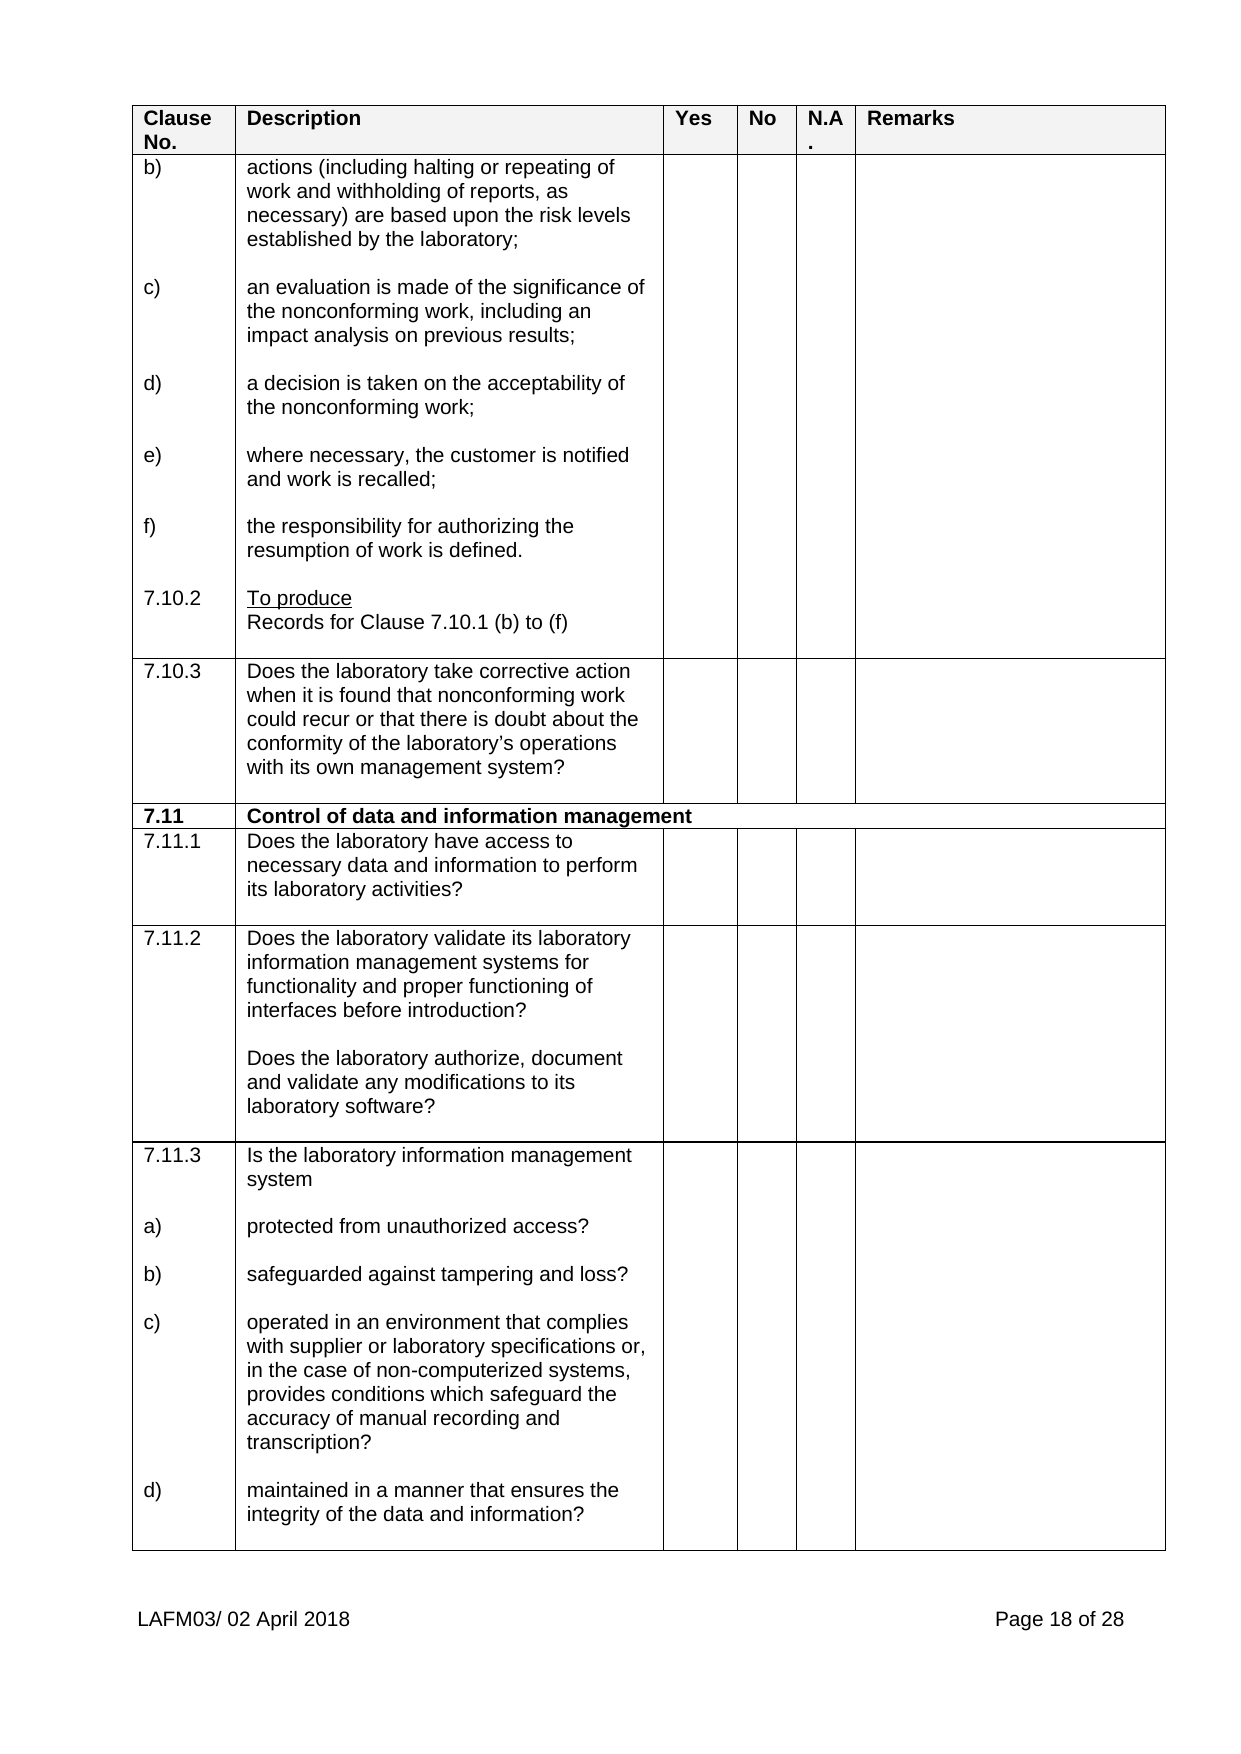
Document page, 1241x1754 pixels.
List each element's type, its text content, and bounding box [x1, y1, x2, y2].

table_cell [738, 1143, 796, 1550]
table_header Yes [664, 106, 737, 154]
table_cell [236, 1143, 663, 1550]
table_cell Does the laboratory take corrective action when it is found that nonconforming work could recur or that there is doubt about the conformity of the laboratory’s operations with its own management system? [236, 659, 663, 803]
table_cell [664, 155, 737, 658]
table_cell 7.11.3 a) b) c) d) e) [133, 1143, 235, 1550]
table_cell 7.11 [133, 804, 235, 828]
table_cell [738, 926, 796, 1141]
table_header Description [236, 106, 663, 154]
table_cell [797, 155, 855, 658]
table_cell [738, 829, 796, 925]
table_header N.A. [797, 106, 855, 154]
table_cell [664, 1143, 737, 1550]
table_cell [664, 926, 737, 1141]
table_cell 7.10.1 a) b) c) d) e) f) 7.10.2 [133, 155, 235, 658]
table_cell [236, 155, 663, 658]
table_cell [664, 659, 737, 803]
table_cell Does the laboratory validate its laboratory information management systems for functionality and proper functioning of interfaces before introduction? Does the laboratory authorize, document and validate any modifications to its laboratory software? [236, 926, 663, 1141]
table_cell 7.10.3 [133, 659, 235, 803]
table_cell [856, 926, 1165, 1141]
table_cell [797, 659, 855, 803]
table_header No [738, 106, 796, 154]
table_cell Does the laboratory have access to necessary data and information to perform its laboratory activities? [236, 829, 663, 925]
table_cell [797, 1143, 855, 1550]
table_cell Control of data and information management [236, 804, 1165, 828]
table_cell 7.11.2 [133, 926, 235, 1141]
table_header Remarks [856, 106, 1165, 154]
table_cell [856, 155, 1165, 658]
table_cell [856, 1143, 1165, 1550]
table_cell [738, 659, 796, 803]
table_cell [856, 829, 1165, 925]
table_cell [738, 155, 796, 658]
table_cell 7.11.1 [133, 829, 235, 925]
table_cell [797, 926, 855, 1141]
table_header Clause No. [133, 106, 235, 154]
table_cell [797, 829, 855, 925]
table_cell [856, 659, 1165, 803]
table_cell [664, 829, 737, 925]
